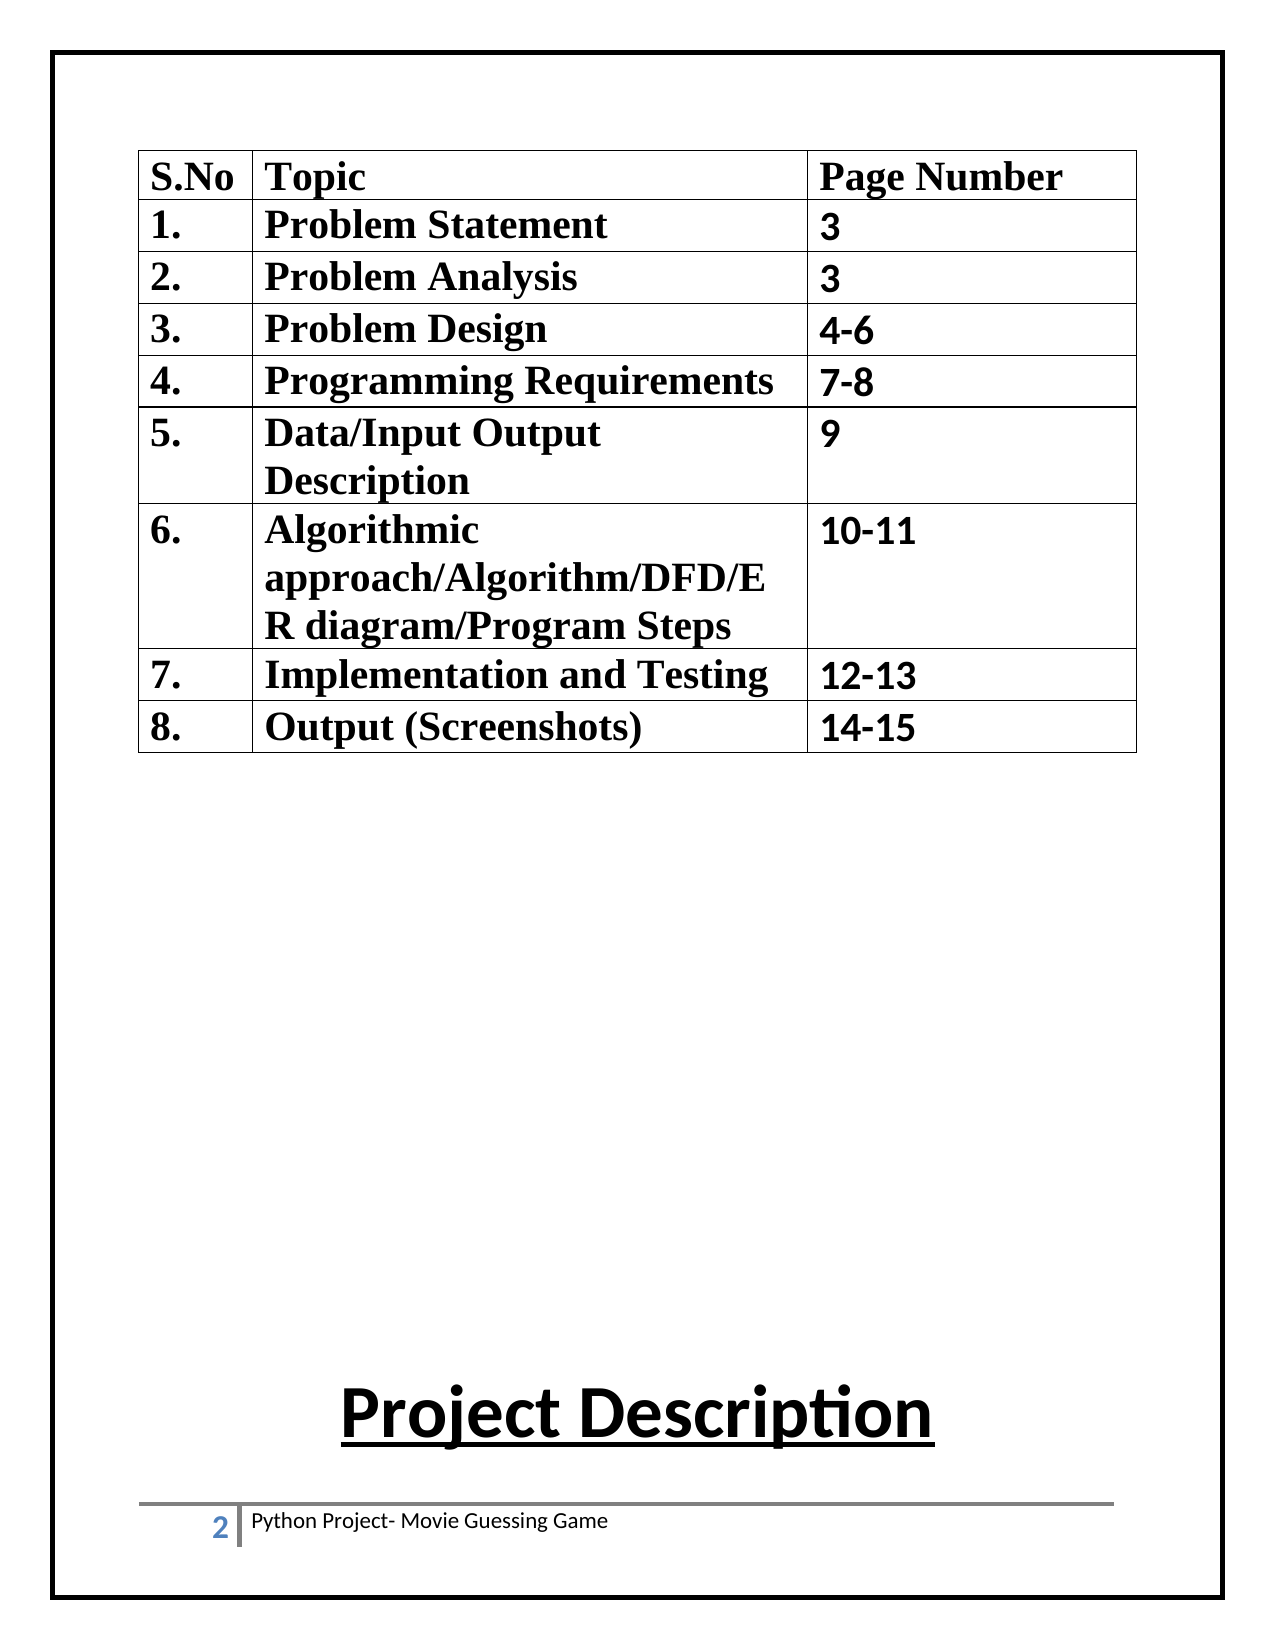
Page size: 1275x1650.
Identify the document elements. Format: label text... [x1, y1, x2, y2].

table_cell Data/Input Output Description [253, 408, 807, 503]
table_cell 6. [139, 504, 252, 648]
table_cell 8. [139, 701, 252, 752]
table_header S.No [139, 151, 252, 199]
table_cell Programming Requirements [253, 356, 807, 406]
table_cell Problem Design [253, 304, 807, 354]
table_cell 9 [808, 408, 1136, 503]
table_cell 2. [139, 252, 252, 303]
table_cell 14-15 [808, 701, 1136, 752]
table_header Page Number [808, 151, 1136, 199]
table_cell Problem Analysis [253, 252, 807, 303]
table_cell 10-11 [808, 504, 1136, 648]
table_cell 7-8 [808, 356, 1136, 406]
table_header Topic [253, 151, 807, 199]
table_cell Algorithmic approach/Algorithm/DFD/ER diagram/Program Steps [253, 504, 807, 648]
table_cell Problem Statement [253, 200, 807, 251]
table_cell 3 [808, 252, 1136, 303]
table_cell 4-6 [808, 304, 1136, 354]
text Project Description [150, 1364, 1125, 1456]
table_cell 3. [139, 304, 252, 354]
table_cell 7. [139, 649, 252, 700]
table_cell 1. [139, 200, 252, 251]
table_cell 3 [808, 200, 1136, 251]
table_cell Output (Screenshots) [253, 701, 807, 752]
table_cell Implementation and Testing [253, 649, 807, 700]
table_cell 12-13 [808, 649, 1136, 700]
table_cell 5. [139, 408, 252, 503]
table_cell 4. [139, 356, 252, 406]
